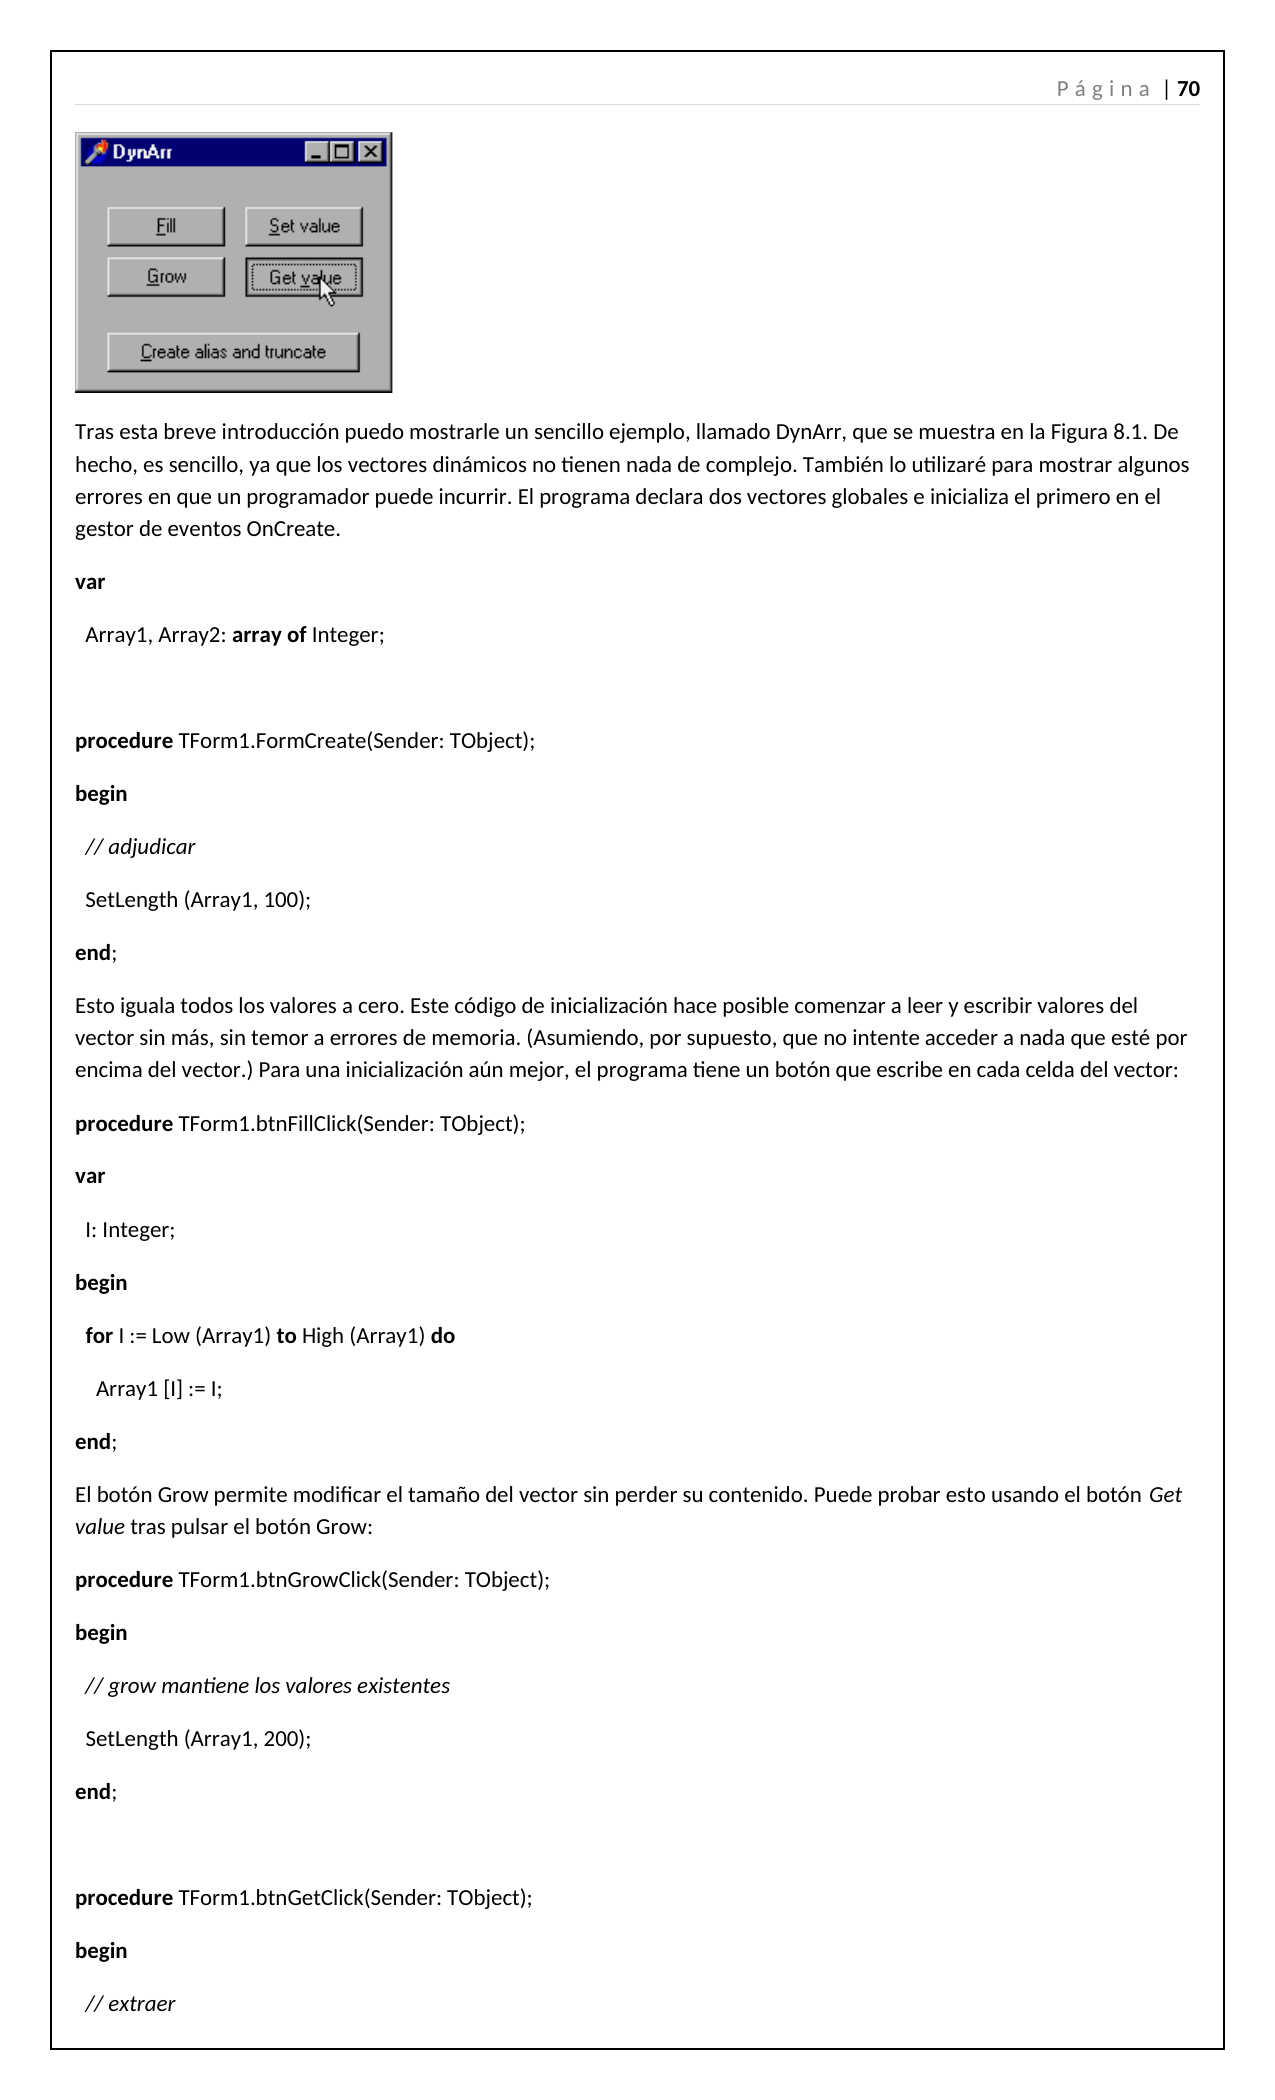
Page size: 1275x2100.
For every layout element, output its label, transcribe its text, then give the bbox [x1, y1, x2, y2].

text begin [75, 779, 1200, 807]
text Array1, Array2: array of Integer; [75, 620, 1200, 648]
text SetLength (Array1, 100); [75, 885, 1200, 913]
text Esto iguala todos los valores a cero. Este código de inicialización hace posible comenzar a leer y escribir valores del vector sin más, sin temor a errores de memoria. (Asumiendo, por supuesto, que no intente acceder a nada que esté por encima del vector.) Para una inicialización aún mejor, el programa tiene un botón que escribe en cada celda del vector: [75, 991, 1200, 1084]
text I: Integer; [75, 1215, 1200, 1243]
text for I := Low (Array1) to High (Array1) do [75, 1321, 1200, 1349]
picture [75, 132, 393, 393]
text end; [75, 938, 1200, 966]
text // adjudicar [75, 832, 1200, 860]
text // grow mantiene los valores existentes [75, 1671, 1200, 1699]
text begin [75, 1268, 1200, 1296]
text end; [75, 1777, 1200, 1805]
text SetLength (Array1, 200); [75, 1724, 1200, 1752]
text begin [75, 1618, 1200, 1646]
text El botón Grow permite modificar el tamaño del vector sin perder su contenido. Puede probar esto usando el botón Get value tras pulsar el botón Grow: [75, 1480, 1200, 1540]
text end; [75, 1427, 1200, 1455]
text procedure TForm1.btnGrowClick(Sender: TObject); [75, 1565, 1200, 1593]
text Tras esta breve introducción puedo mostrarle un sencillo ejemplo, llamado DynArr, que se muestra en la Figura 8.1. De hecho, es sencillo, ya que los vectores dinámicos no tienen nada de complejo. También lo utilizaré para mostrar algunos errores en que un programador puede incurrir. El programa declara dos vectores globales e inicializa el primero en el gestor de eventos OnCreate. [75, 417, 1200, 542]
text var [75, 1162, 1200, 1190]
text var [75, 567, 1200, 595]
text // extraer [75, 1989, 1200, 2017]
text begin [75, 1936, 1200, 1964]
text procedure TForm1.FormCreate(Sender: TObject); [75, 726, 1200, 754]
text Array1 [I] := I; [75, 1374, 1200, 1402]
text procedure TForm1.btnGetClick(Sender: TObject); [75, 1883, 1200, 1911]
text procedure TForm1.btnFillClick(Sender: TObject); [75, 1109, 1200, 1137]
